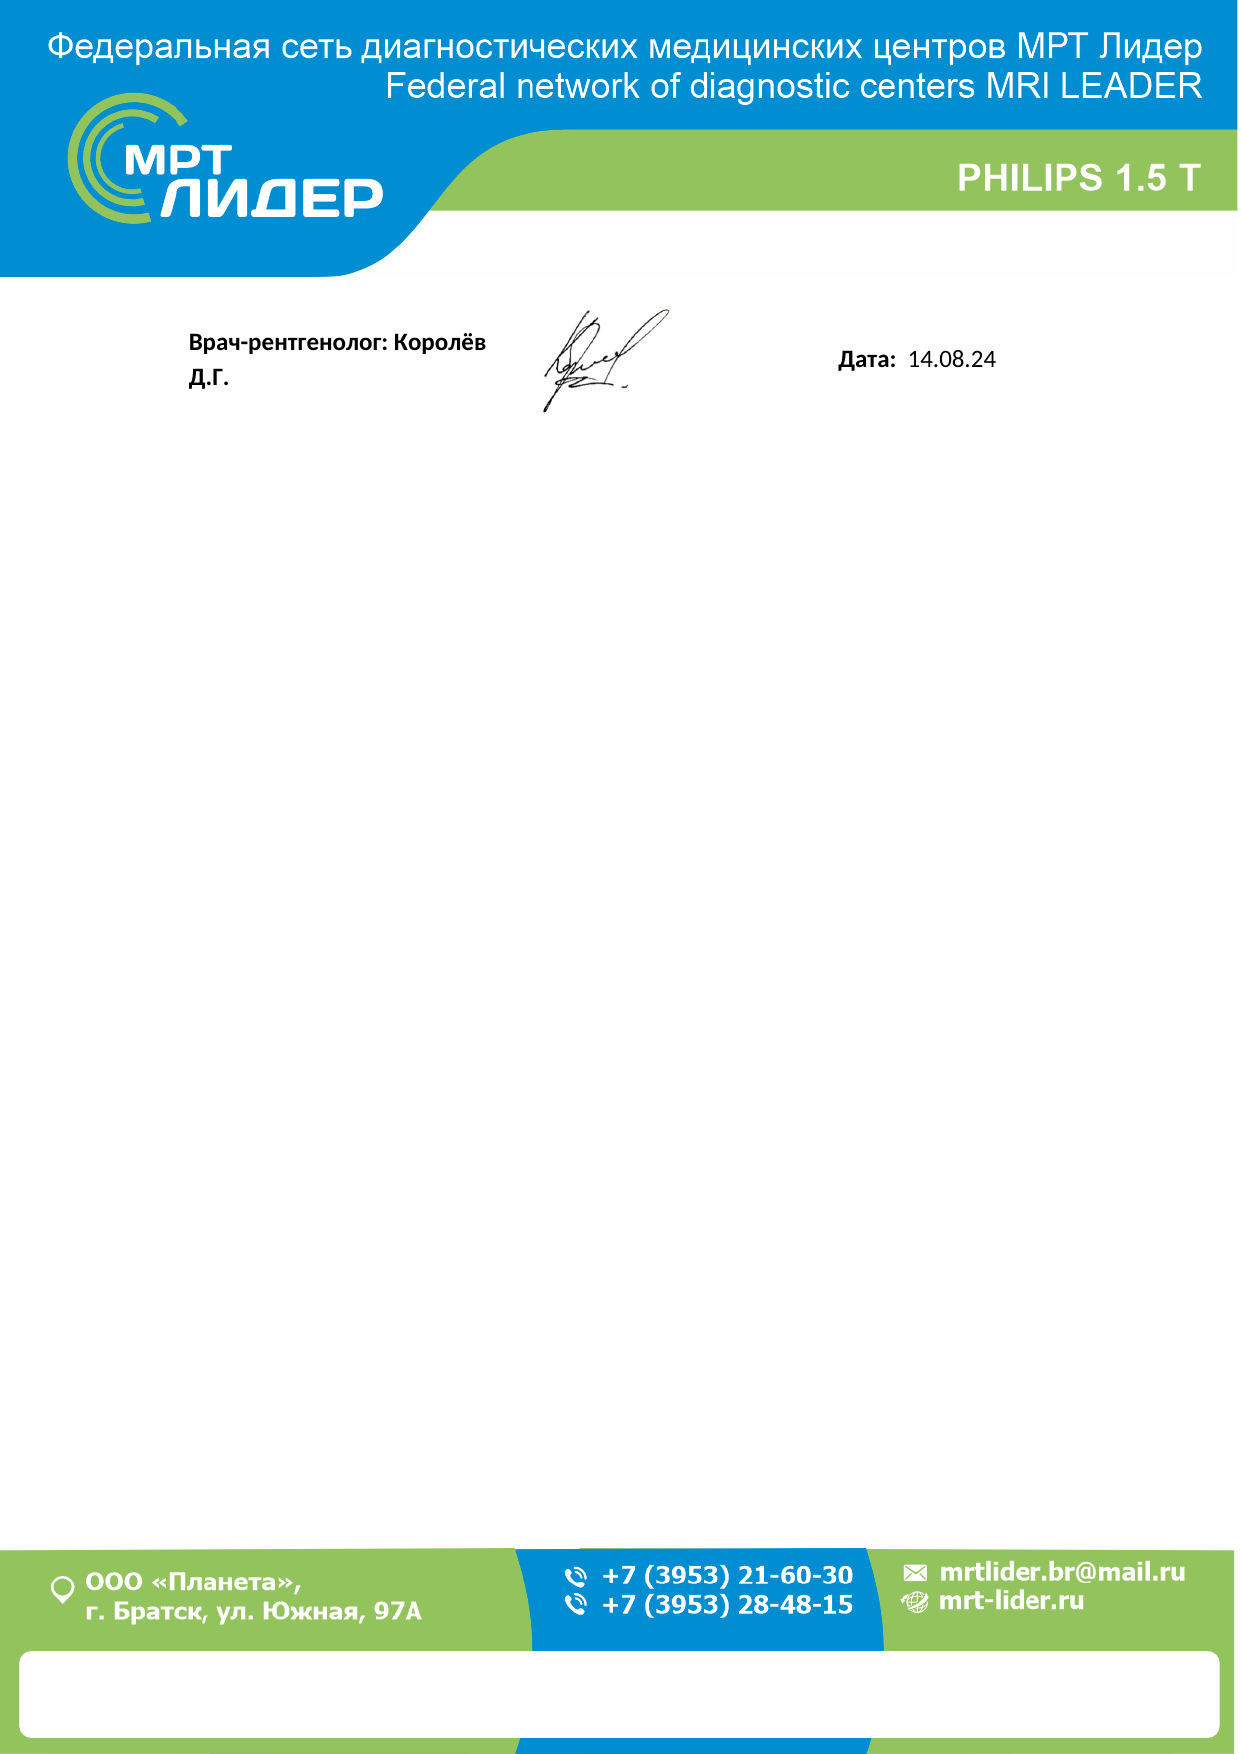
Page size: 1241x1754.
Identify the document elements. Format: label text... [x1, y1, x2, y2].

picture [288, 52, 297, 57]
picture [956, 40, 965, 57]
picture [512, 40, 516, 57]
picture [652, 80, 668, 97]
picture [625, 73, 632, 97]
picture [405, 40, 419, 57]
picture [438, 73, 443, 97]
picture [719, 80, 734, 97]
picture [676, 40, 686, 44]
picture [755, 1596, 767, 1613]
picture [389, 73, 405, 97]
picture [202, 146, 231, 174]
picture [175, 40, 190, 57]
picture [118, 40, 128, 44]
picture [690, 1567, 701, 1582]
picture [84, 110, 157, 206]
picture [409, 80, 424, 97]
picture [428, 80, 437, 97]
picture [252, 179, 295, 216]
picture [283, 40, 297, 56]
picture [928, 84, 944, 97]
picture [739, 80, 753, 104]
picture [1007, 73, 1012, 97]
picture [127, 146, 164, 174]
picture [673, 1596, 685, 1613]
picture [1084, 73, 1101, 97]
picture [76, 44, 92, 57]
picture [689, 1596, 701, 1613]
picture [905, 80, 913, 97]
picture [692, 53, 709, 62]
picture [657, 1596, 669, 1613]
picture [234, 40, 249, 57]
picture [55, 33, 72, 57]
picture [1126, 40, 1130, 57]
picture [671, 73, 680, 97]
picture [494, 40, 508, 57]
picture [715, 40, 719, 57]
picture [876, 40, 890, 64]
picture [209, 179, 246, 216]
picture [137, 40, 141, 64]
picture [1038, 33, 1043, 57]
picture [439, 40, 452, 57]
picture [735, 40, 750, 64]
picture [1063, 73, 1078, 97]
picture [556, 75, 563, 97]
picture [781, 1596, 810, 1613]
picture [603, 40, 607, 57]
picture [1186, 40, 1190, 64]
picture [674, 44, 690, 57]
picture [692, 80, 701, 97]
picture [1135, 40, 1139, 57]
picture [1131, 73, 1151, 97]
picture [646, 1595, 651, 1617]
picture [142, 40, 152, 56]
picture [457, 40, 473, 57]
picture [724, 40, 728, 57]
picture [1050, 33, 1067, 57]
picture [794, 40, 807, 54]
picture [623, 1567, 634, 1583]
picture [825, 1596, 835, 1613]
picture [481, 91, 489, 97]
picture [862, 80, 875, 97]
picture [49, 38, 54, 52]
picture [723, 1595, 728, 1617]
picture [765, 80, 773, 97]
picture [319, 40, 333, 57]
picture [1181, 73, 1199, 97]
picture [386, 40, 390, 57]
picture [839, 1567, 852, 1582]
picture [604, 1570, 617, 1582]
picture [705, 1596, 717, 1613]
picture [78, 40, 88, 44]
table_header [502, 301, 827, 441]
picture [1157, 73, 1174, 97]
picture [362, 40, 381, 62]
picture [519, 80, 524, 97]
picture [549, 40, 564, 57]
picture [341, 130, 1238, 277]
picture [1165, 44, 1181, 57]
picture [1101, 33, 1119, 57]
picture [960, 80, 973, 94]
picture [532, 301, 678, 417]
picture [740, 1567, 751, 1583]
picture [851, 43, 858, 52]
picture [593, 80, 608, 97]
picture [576, 80, 586, 97]
picture [917, 75, 925, 97]
picture [840, 1596, 851, 1613]
picture [798, 81, 812, 97]
picture [894, 40, 909, 57]
picture [1194, 88, 1200, 97]
picture [838, 40, 842, 57]
picture [1143, 40, 1161, 62]
picture [255, 40, 268, 57]
picture [798, 1567, 810, 1583]
picture [1167, 40, 1177, 44]
picture [651, 40, 656, 57]
picture [482, 80, 495, 97]
picture [162, 179, 199, 216]
picture [197, 40, 210, 57]
picture [775, 40, 788, 57]
picture [449, 85, 464, 97]
picture [632, 89, 638, 97]
picture [1020, 33, 1033, 57]
picture [658, 1567, 669, 1583]
picture [1105, 73, 1126, 97]
picture [673, 1567, 685, 1582]
picture [933, 40, 946, 57]
picture [566, 1570, 583, 1587]
picture [522, 40, 526, 57]
picture [1069, 33, 1087, 57]
picture [477, 42, 481, 56]
picture [94, 40, 112, 62]
picture [757, 1567, 763, 1583]
picture [782, 1567, 794, 1583]
picture [604, 1599, 617, 1612]
picture [828, 40, 832, 57]
picture [482, 52, 491, 57]
picture [0, 1548, 1235, 1754]
picture [915, 40, 928, 57]
picture [697, 40, 707, 47]
picture [740, 1596, 752, 1613]
picture [116, 44, 132, 57]
picture [623, 1596, 634, 1613]
picture [337, 40, 351, 57]
picture [722, 1566, 728, 1588]
picture [1019, 73, 1038, 97]
picture [566, 1597, 583, 1614]
picture [824, 1567, 835, 1582]
picture [960, 93, 971, 97]
picture [345, 179, 382, 216]
picture [1191, 40, 1201, 56]
picture [96, 124, 140, 193]
picture [705, 1567, 717, 1582]
picture [755, 40, 759, 57]
picture [778, 80, 794, 97]
picture [531, 40, 543, 57]
picture [425, 40, 435, 57]
picture [665, 40, 669, 57]
picture [613, 40, 617, 57]
picture [879, 83, 894, 96]
picture [537, 80, 552, 97]
picture [156, 40, 171, 57]
picture [68, 93, 186, 223]
table_header Врач-рентгенолог: Королёв Д.Г. [177, 301, 502, 441]
picture [646, 1566, 652, 1588]
table_header Дата: 14.08.24 [827, 301, 1152, 441]
picture [989, 73, 1002, 97]
picture [970, 40, 985, 57]
picture [216, 40, 229, 57]
picture [624, 40, 635, 55]
picture [301, 44, 317, 57]
picture [569, 40, 582, 57]
picture [990, 40, 1004, 57]
picture [304, 179, 339, 216]
picture [815, 75, 822, 97]
picture [834, 80, 847, 97]
picture [171, 146, 199, 174]
